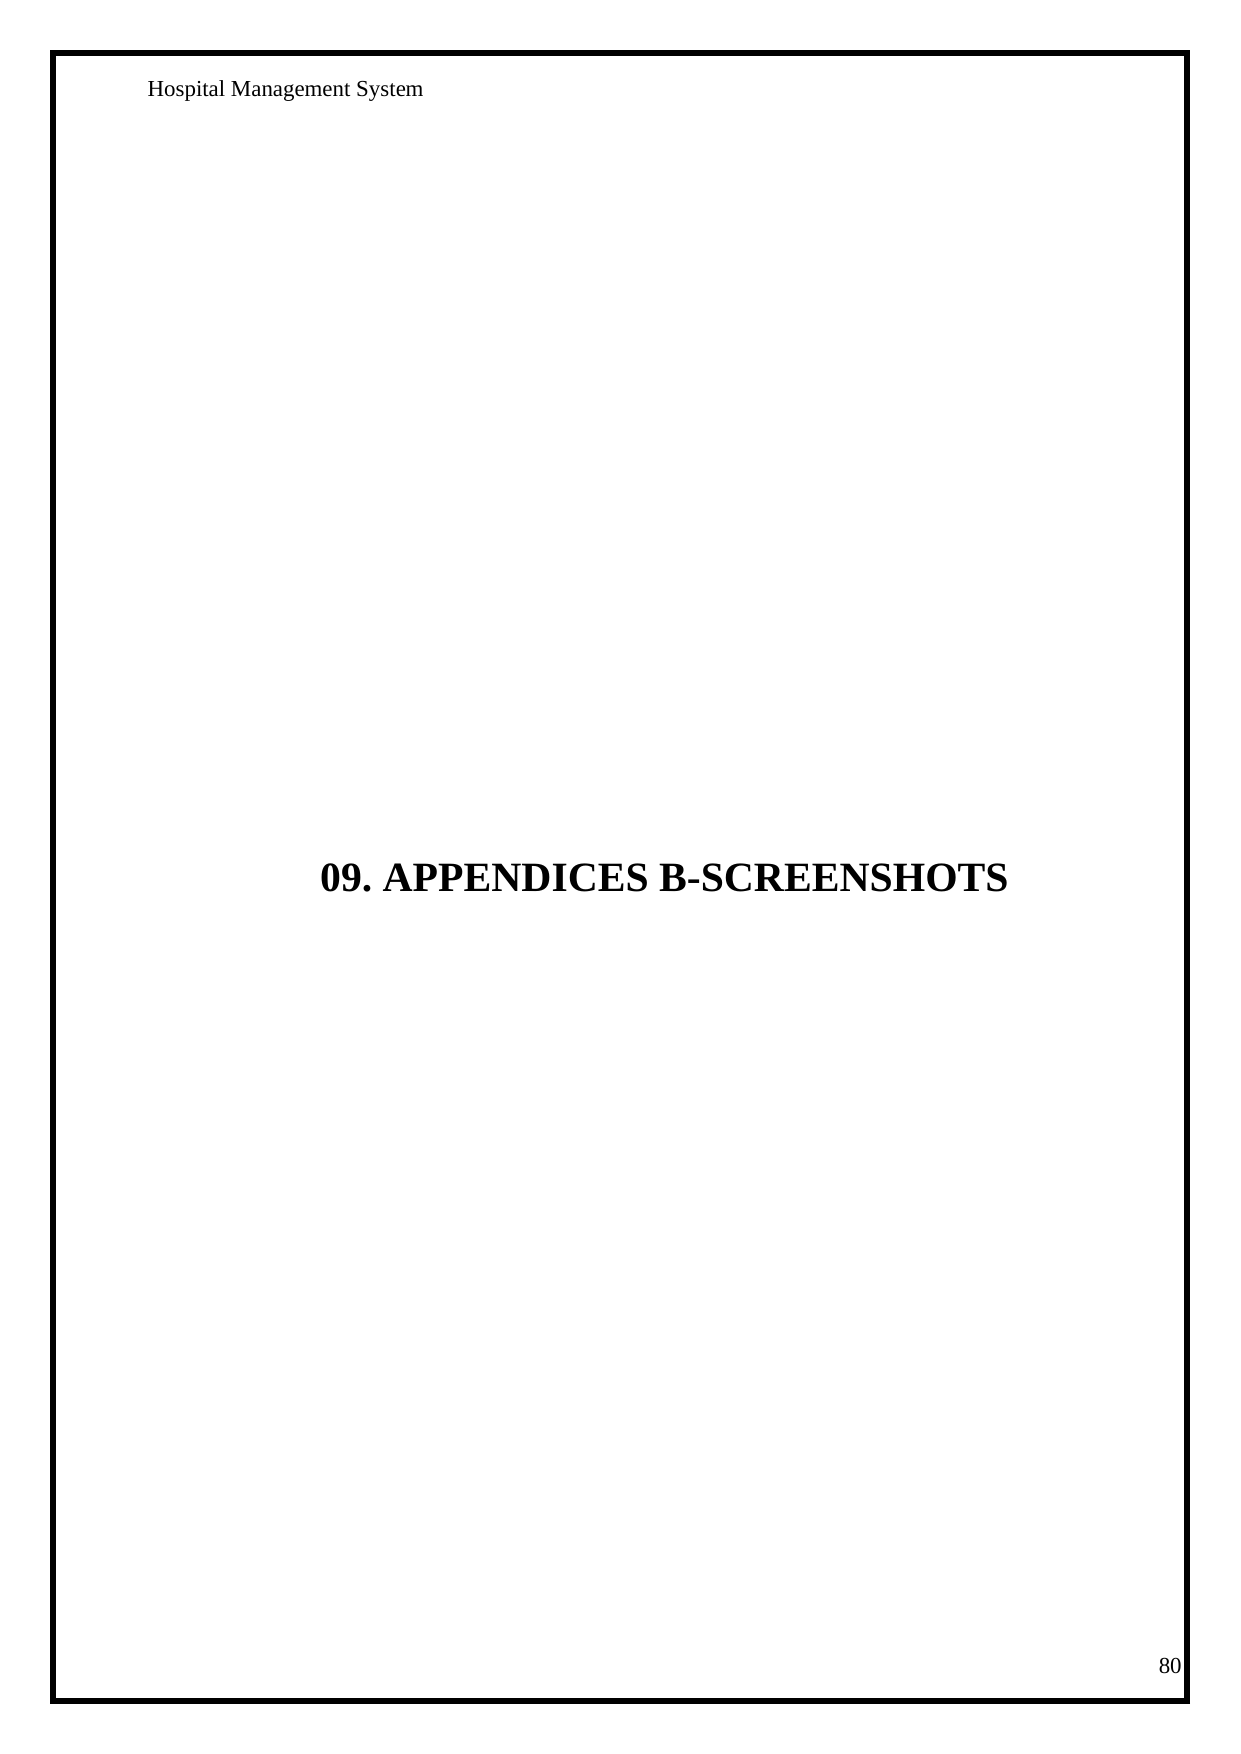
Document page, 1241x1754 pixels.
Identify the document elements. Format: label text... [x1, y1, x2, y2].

text 09. APPENDICES B-SCREENSHOTS [147, 853, 1181, 901]
